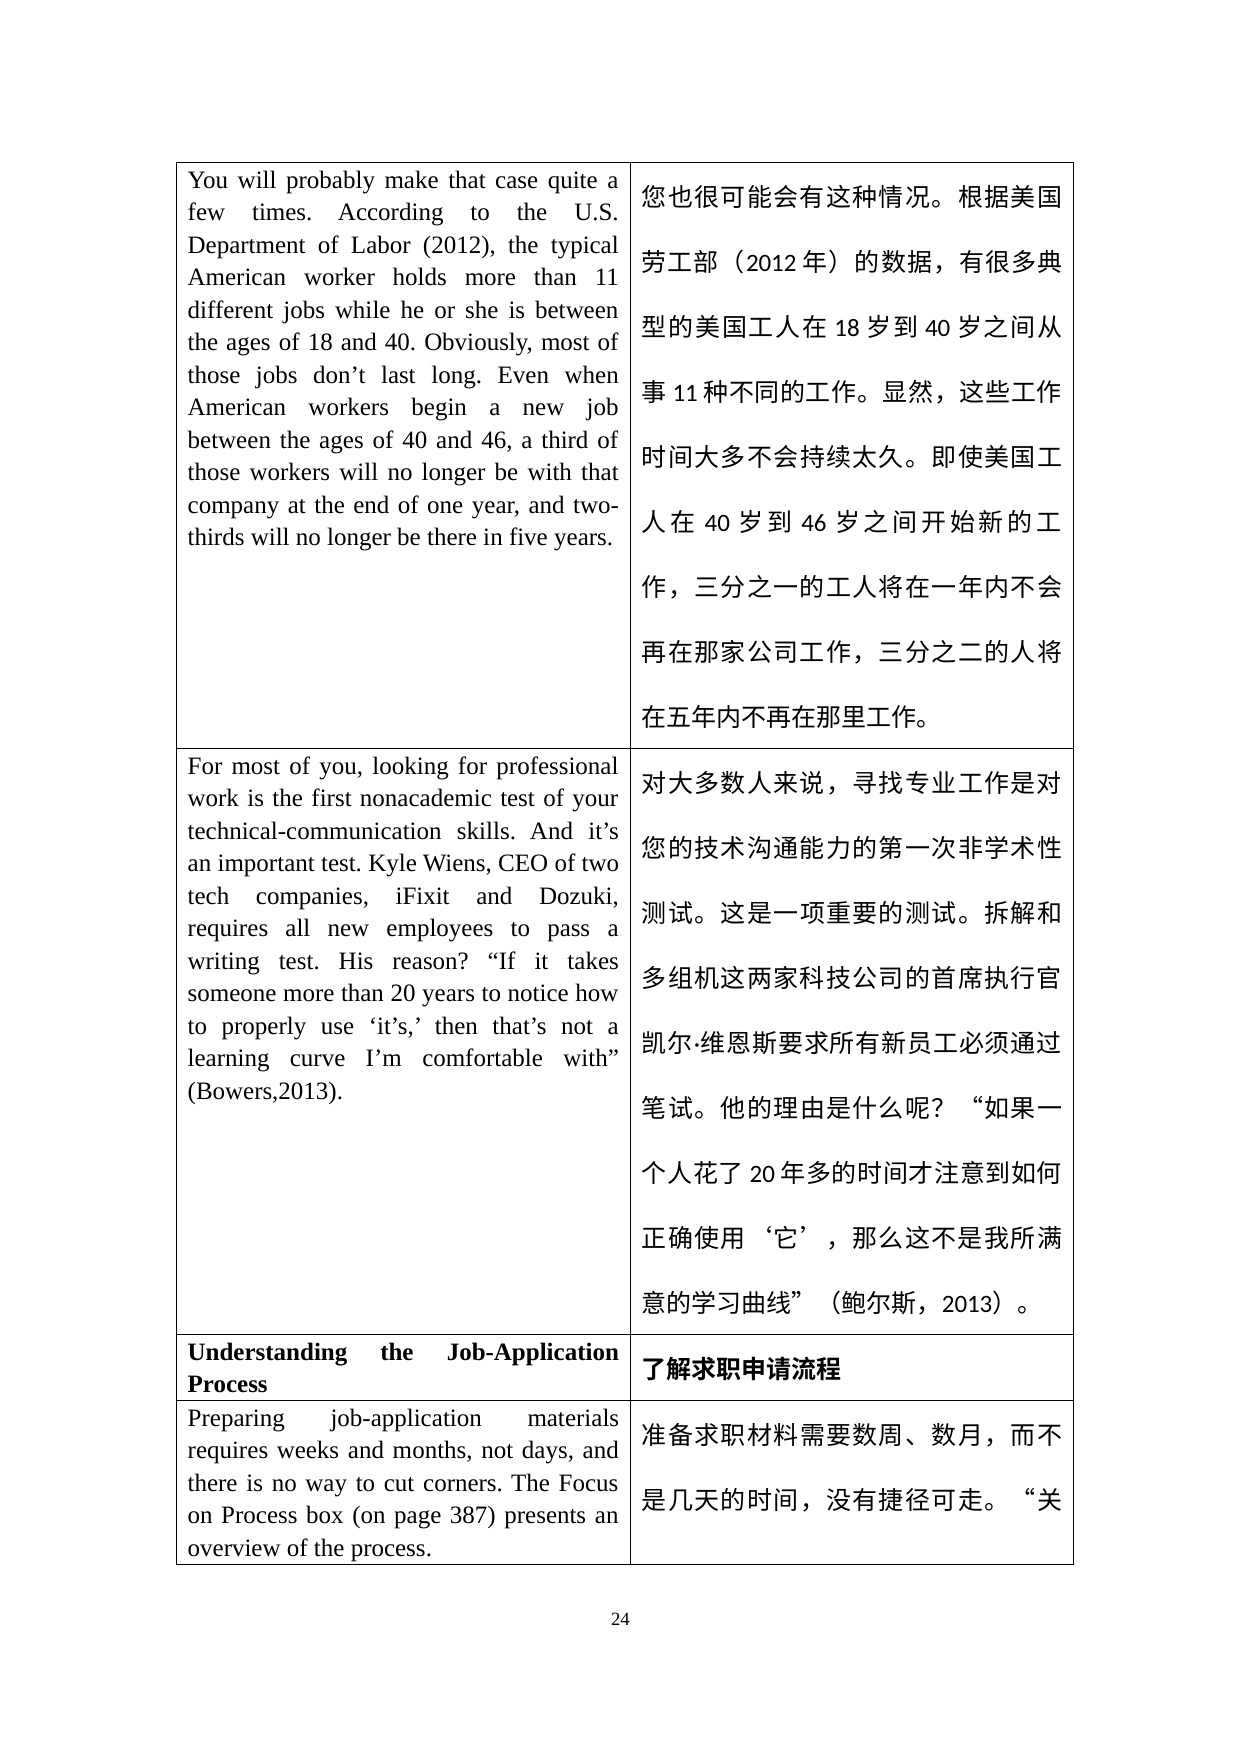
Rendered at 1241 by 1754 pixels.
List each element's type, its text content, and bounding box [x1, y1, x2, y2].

table_cell 对大多数人来说，寻找专业工作是对您的技术沟通能力的第一次非学术性测试。这是一项重要的测试。拆解和多组机这两家科技公司的首席执行官凯尔·维恩斯要求所有新员工必须通过笔试。他的理由是什么呢？“如果一个人花了20年多的时间才注意到如何正确使用‘它’，那么这不是我所满意的学习曲线”（鲍尔斯，2013）。 [631, 749, 1073, 1334]
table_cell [631, 1401, 1073, 1564]
table_cell 了解求职申请流程 [631, 1335, 1073, 1400]
table_cell You will probably make that case quite a few times. According to the U.S. Department of Labor (2012), the typical American worker holds more than 11 different jobs while he or she is between the ages of 18 and 40. Obviously, most of those jobs don’t last long. Even when American workers begin a new job between the ages of 40 and 46, a third of those workers will no longer be with that company at the end of one year, and two-thirds will no longer be there in five years. [177, 163, 630, 748]
table_cell 您也很可能会有这种情况。根据美国劳工部（2012年）的数据，有很多典型的美国工人在18岁到40岁之间从事11种不同的工作。显然，这些工作时间大多不会持续太久。即使美国工人在40岁到46岁之间开始新的工作，三分之一的工人将在一年内不会再在那家公司工作，三分之二的人将在五年内不再在那里工作。 [631, 163, 1073, 748]
table_cell For most of you, looking for professional work is the first nonacademic test of your technical-communication skills. And it’s an important test. Kyle Wiens, CEO of two tech companies, iFixit and Dozuki, requires all new employees to pass a writing test. His reason? “If it takes someone more than 20 years to notice how to properly use ‘it’s,’ then that’s not a learning curve I’m comfortable with” (Bowers,2013). [177, 749, 630, 1334]
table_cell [177, 1401, 630, 1564]
table_cell Understanding the Job-Application Process [177, 1335, 630, 1400]
